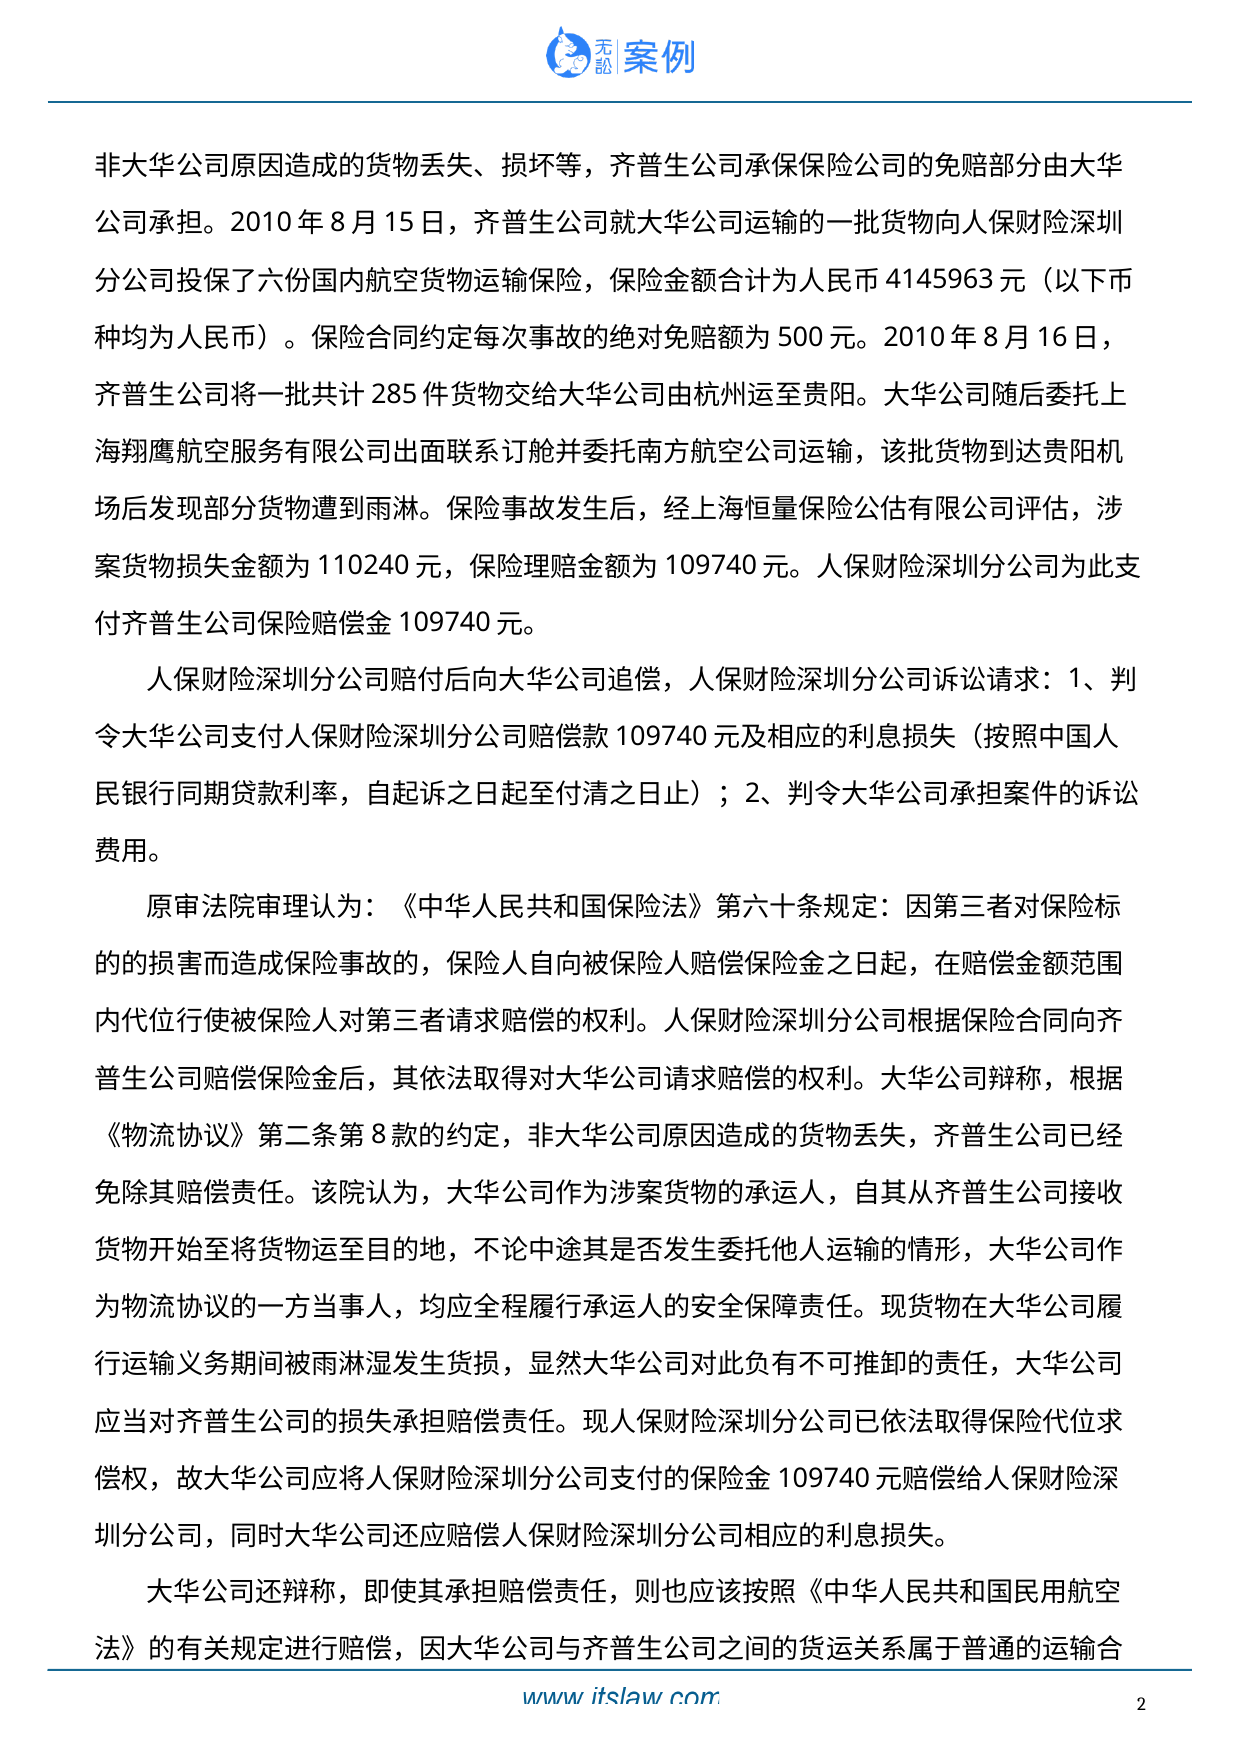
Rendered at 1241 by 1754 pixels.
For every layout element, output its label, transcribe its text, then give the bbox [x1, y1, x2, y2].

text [94, 1567, 1146, 1669]
picture [546, 26, 694, 78]
text 原审法院审理认为：《中华人民共和国保险法》第六十条规定：因第三者对保险标的的损害而造成保险事故的，保险人自向被保险人赔偿保险金之日起，在赔偿金额范围内代位行使被保险人对第三者请求赔偿的权利。人保财险深圳分公司根据保险合同向齐普生公司赔偿保险金后，其依法取得对大华公司请求赔偿的权利。大华公司辩称，根据《物流协议》第二条第8款的约定，非大华公司原因造成的货物丢失，齐普生公司已经免除其赔偿责任。该院认为，大华公司作为涉案货物的承运人，自其从齐普生公司接收货物开始至将货物运至目的地，不论中途其是否发生委托他人运输的情形，大华公司作为物流协议的一方当事人，均应全程履行承运人的安全保障责任。现货物在大华公司履行运输义务期间被雨淋湿发生货损，显然大华公司对此负有不可推卸的责任，大华公司应当对齐普生公司的损失承担赔偿责任。现人保财险深圳分公司已依法取得保险代位求偿权，故大华公司应将人保财险深圳分公司支付的保险金109740元赔偿给人保财险深圳分公司，同时大华公司还应赔偿人保财险深圳分公司相应的利息损失。 [94, 883, 1146, 1556]
picture [523, 1687, 720, 1704]
text 人保财险深圳分公司赔付后向大华公司追偿，人保财险深圳分公司诉讼请求：1、判令大华公司支付人保财险深圳分公司赔偿款109740元及相应的利息损失（按照中国人民银行同期贷款利率，自起诉之日起至付清之日止）；2、判令大华公司承担案件的诉讼费用。 [94, 655, 1146, 871]
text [94, 85, 1146, 643]
